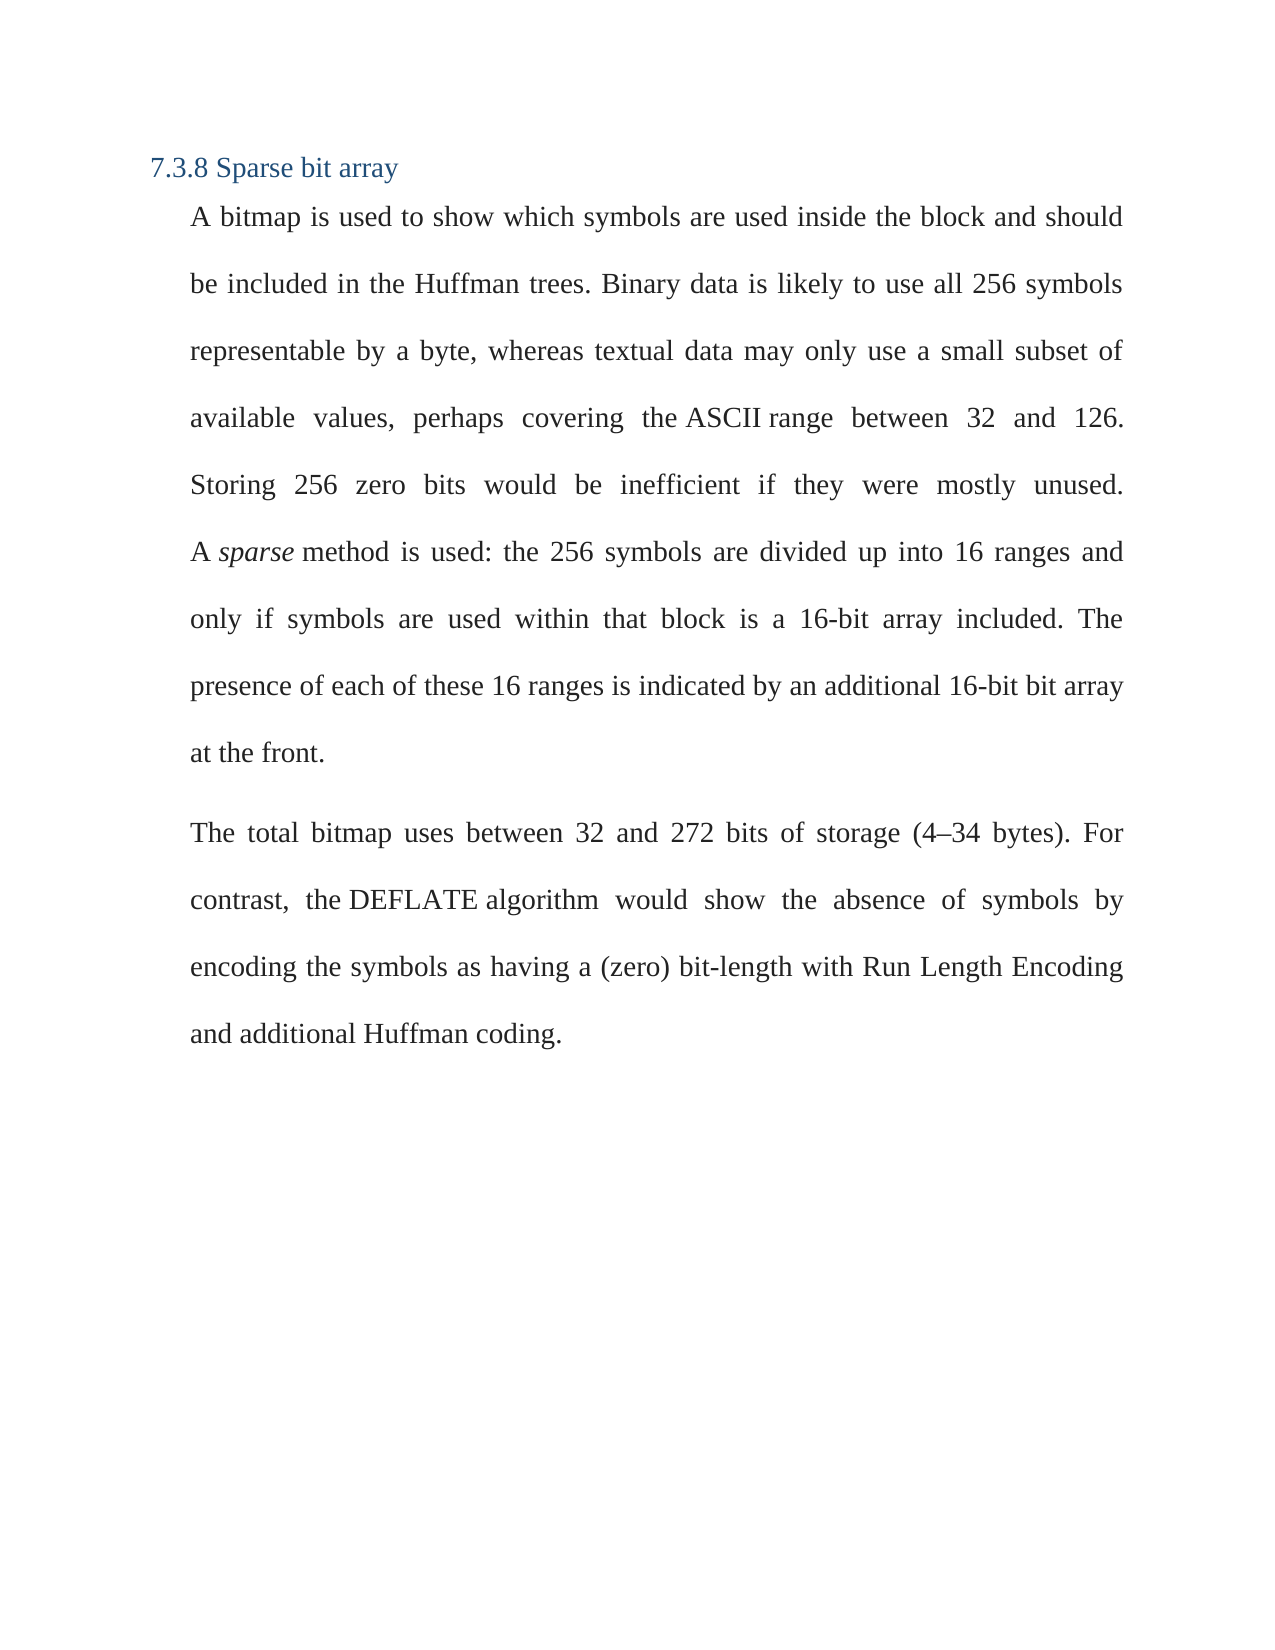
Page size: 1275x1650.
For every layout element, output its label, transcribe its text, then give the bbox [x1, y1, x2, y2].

text The total bitmap uses between 32 and 272 bits of storage (4–34 bytes). For contrast, the DEFLATE algorithm would show the absence of symbols by encoding the symbols as having a (zero) bit-length with Run Length Encoding and additional Huffman coding. [190, 815, 1125, 1050]
subtitle 7.3.8 Sparse bit array [150, 150, 1125, 183]
text A bitmap is used to show which symbols are used inside the block and should be included in the Huffman trees. Binary data is likely to use all 256 symbols representable by a byte, whereas textual data may only use a small subset of available values, perhaps covering the ASCII range between 32 and 126. Storing 256 zero bits would be inefficient if they were mostly unused. A sparse method is used: the 256 symbols are divided up into 16 ranges and only if symbols are used within that block is a 16-bit array included. The presence of each of these 16 ranges is indicated by an additional 16-bit bit array at the front. [190, 199, 1125, 769]
